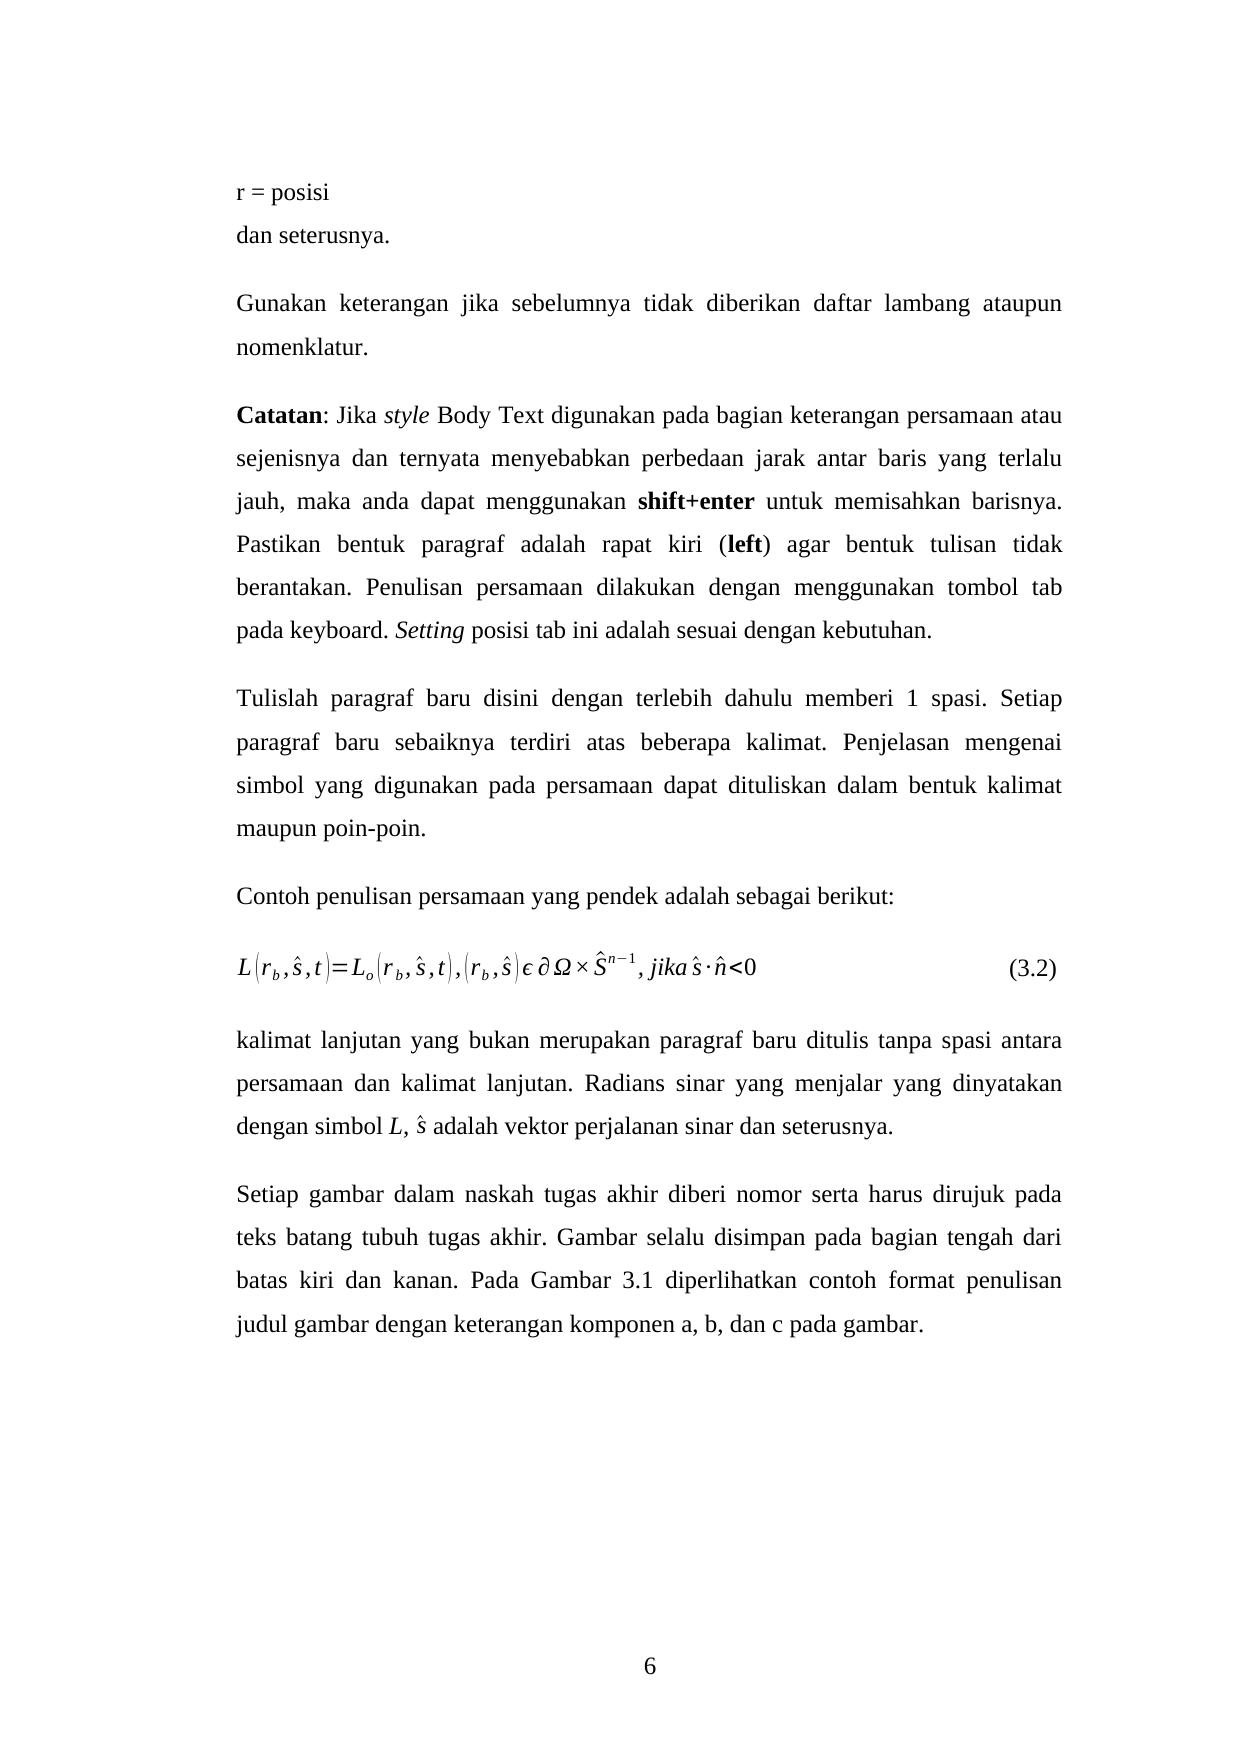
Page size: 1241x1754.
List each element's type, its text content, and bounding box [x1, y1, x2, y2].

text Setiap gambar dalam naskah tugas akhir diberi nomor serta harus dirujuk pada teks batang tubuh tugas akhir. Gambar selalu disimpan pada bagian tengah dari batas kiri dan kanan. Pada Gambar 3.1 diperlihatkan contoh format penulisan judul gambar dengan keterangan komponen a, b, dan c pada gambar. [236, 1179, 1063, 1337]
text Contoh penulisan persamaan yang pendek adalah sebagai berikut: [236, 881, 1063, 910]
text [236, 177, 1063, 249]
text Tulislah paragraf baru disini dengan terlebih dahulu memberi 1 spasi. Setiap paragraf baru sebaiknya terdiri atas beberapa kalimat. Penjelasan mengenai simbol yang digunakan pada persamaan dapat dituliskan dalam bentuk kalimat maupun poin-poin. [236, 683, 1063, 842]
text Catatan: Jika style Body Text digunakan pada bagian keterangan persamaan atau sejenisnya dan ternyata menyebabkan perbedaan jarak antar baris yang terlalu jauh, maka anda dapat menggunakan shift+enter untuk memisahkan barisnya. Pastikan bentuk paragraf adalah rapat kiri (left) agar bentuk tulisan tidak berantakan. Penulisan persamaan dilakukan dengan menggunakan tombol tab pada keyboard. Setting posisi tab ini adalah sesuai dengan kebutuhan. [236, 400, 1063, 644]
text (3.2) [236, 949, 1063, 986]
text Gunakan keterangan jika sebelumnya tidak diberikan daftar lambang ataupun nomenklatur. [236, 288, 1063, 360]
text kalimat lanjutan yang bukan merupakan paragraf baru ditulis tanpa spasi antara persamaan dan kalimat lanjutan. Radians sinar yang menjalar yang dinyatakan dengan simbol L, adalah vektor perjalanan sinar dan seterusnya. [236, 1025, 1063, 1140]
